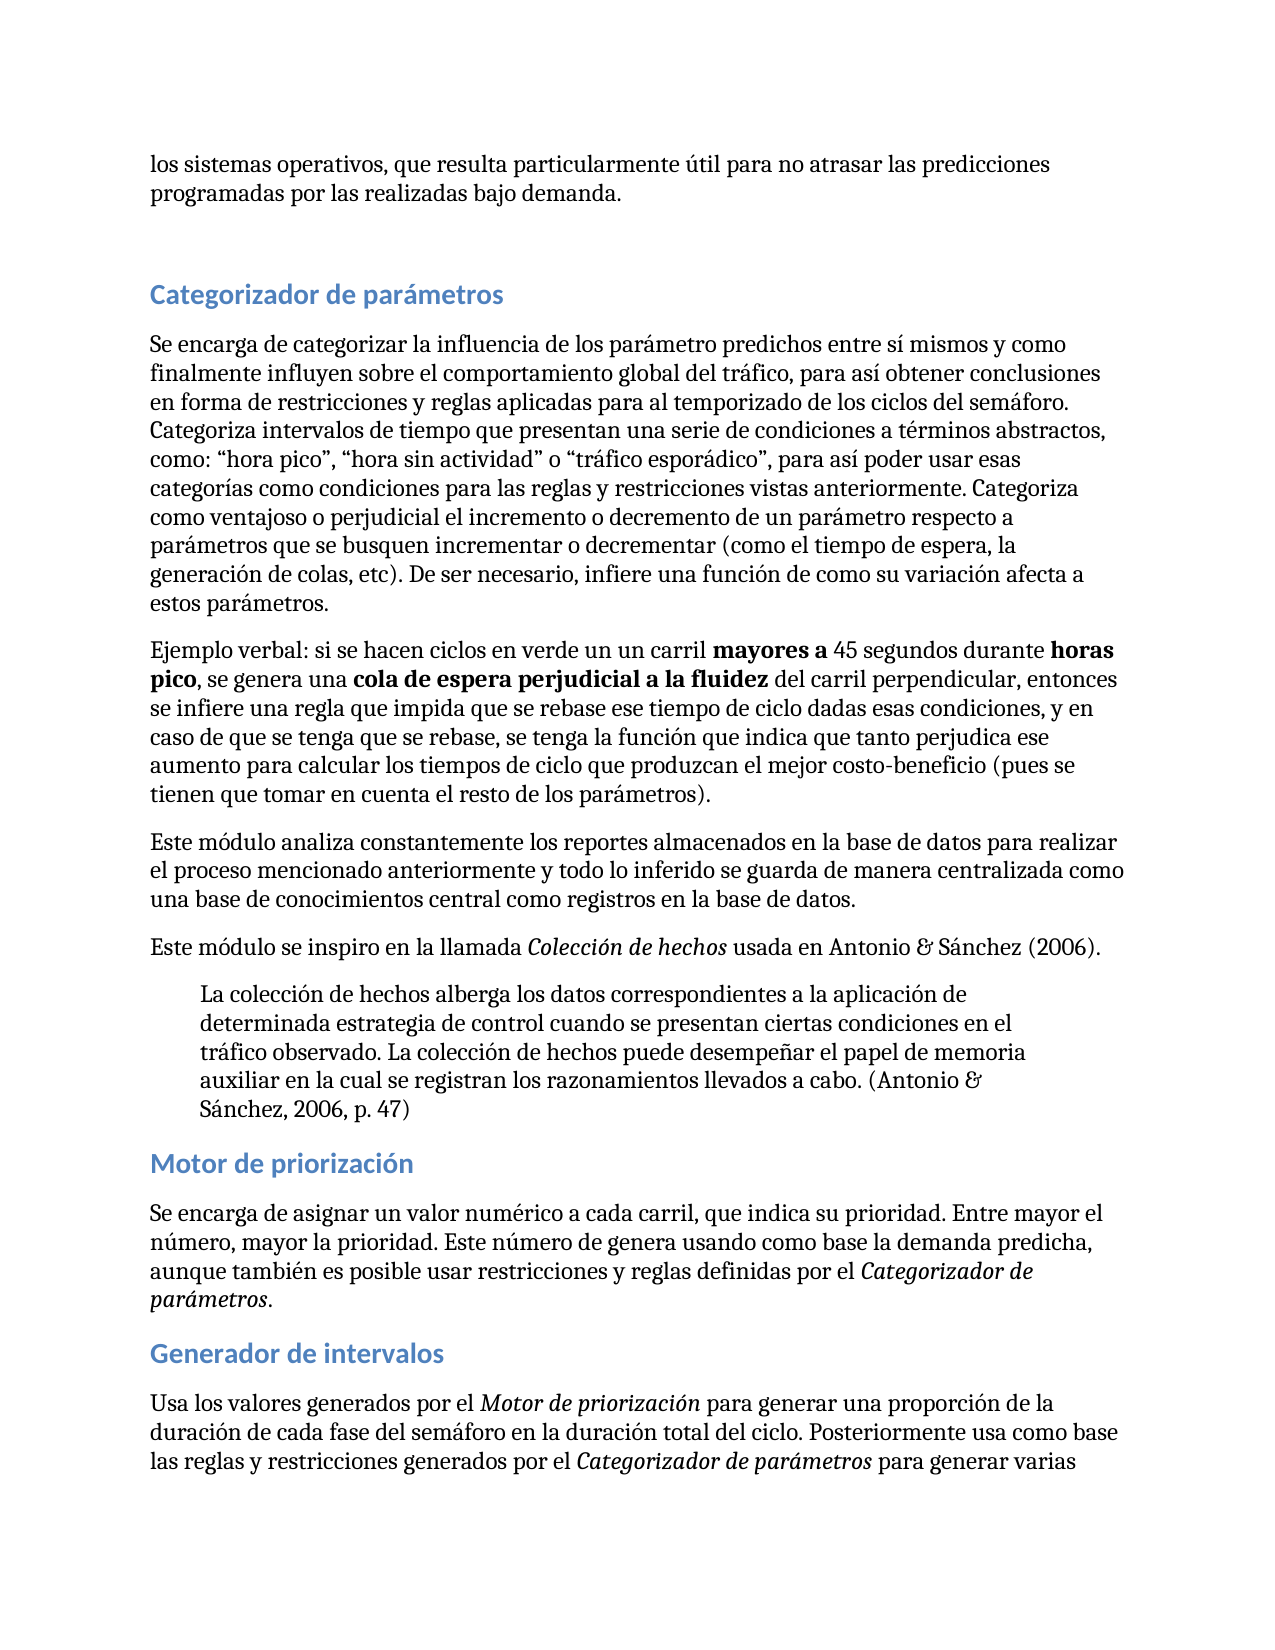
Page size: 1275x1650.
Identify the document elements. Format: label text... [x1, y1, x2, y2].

subtitle Motor de priorización [150, 1145, 1125, 1180]
subtitle Generador de intervalos [150, 1335, 1125, 1371]
text Se encarga de asignar un valor numérico a cada carril, que indica su prioridad. Entre mayor el número, mayor la prioridad. Este número de genera usando como base la demanda predicha, aunque también es posible usar restricciones y reglas definidas por el Categorizador de parámetros. [150, 1199, 1125, 1314]
text Este módulo se inspiro en la llamada Colección de hechos usada en Antonio & Sánchez (2006). [150, 933, 1125, 961]
subtitle Categorizador de parámetros [150, 276, 1125, 311]
text La colección de hechos alberga los datos correspondientes a la aplicación de determinada estrategia de control cuando se presentan ciertas condiciones en el tráfico observado. La colección de hechos puede desempeñar el papel de memoria auxiliar en la cual se registran los razonamientos llevados a cabo. (Antonio & Sánchez, 2006, p. 47) [200, 980, 1075, 1124]
text Se encarga de categorizar la influencia de los parámetro predichos entre sí mismos y como finalmente influyen sobre el comportamiento global del tráfico, para así obtener conclusiones en forma de restricciones y reglas aplicadas para al temporizado de los ciclos del semáforo. Categoriza intervalos de tiempo que presentan una serie de condiciones a términos abstractos, como: “hora pico”, “hora sin actividad” o “tráfico esporádico”, para así poder usar esas categorías como condiciones para las reglas y restricciones vistas anteriormente. Categoriza como ventajoso o perjudicial el incremento o decremento de un parámetro respecto a parámetros que se busquen incrementar o decrementar (como el tiempo de espera, la generación de colas, etc). De ser necesario, infiere una función de como su variación afecta a estos parámetros. [150, 330, 1125, 618]
text Este módulo analiza constantemente los reportes almacenados en la base de datos para realizar el proceso mencionado anteriormente y todo lo inferido se guarda de manera centralizada como una base de conocimientos central como registros en la base de datos. [150, 828, 1125, 914]
text Ejemplo verbal: si se hacen ciclos en verde un un carril mayores a 45 segundos durante horas pico, se genera una cola de espera perjudicial a la fluidez del carril perpendicular, entonces se infiere una regla que impida que se rebase ese tiempo de ciclo dadas esas condiciones, y en caso de que se tenga que se rebase, se tenga la función que indica que tanto perjudica ese aumento para calcular los tiempos de ciclo que produzcan el mejor costo-beneficio (pues se tienen que tomar en cuenta el resto de los parámetros). [150, 636, 1125, 809]
